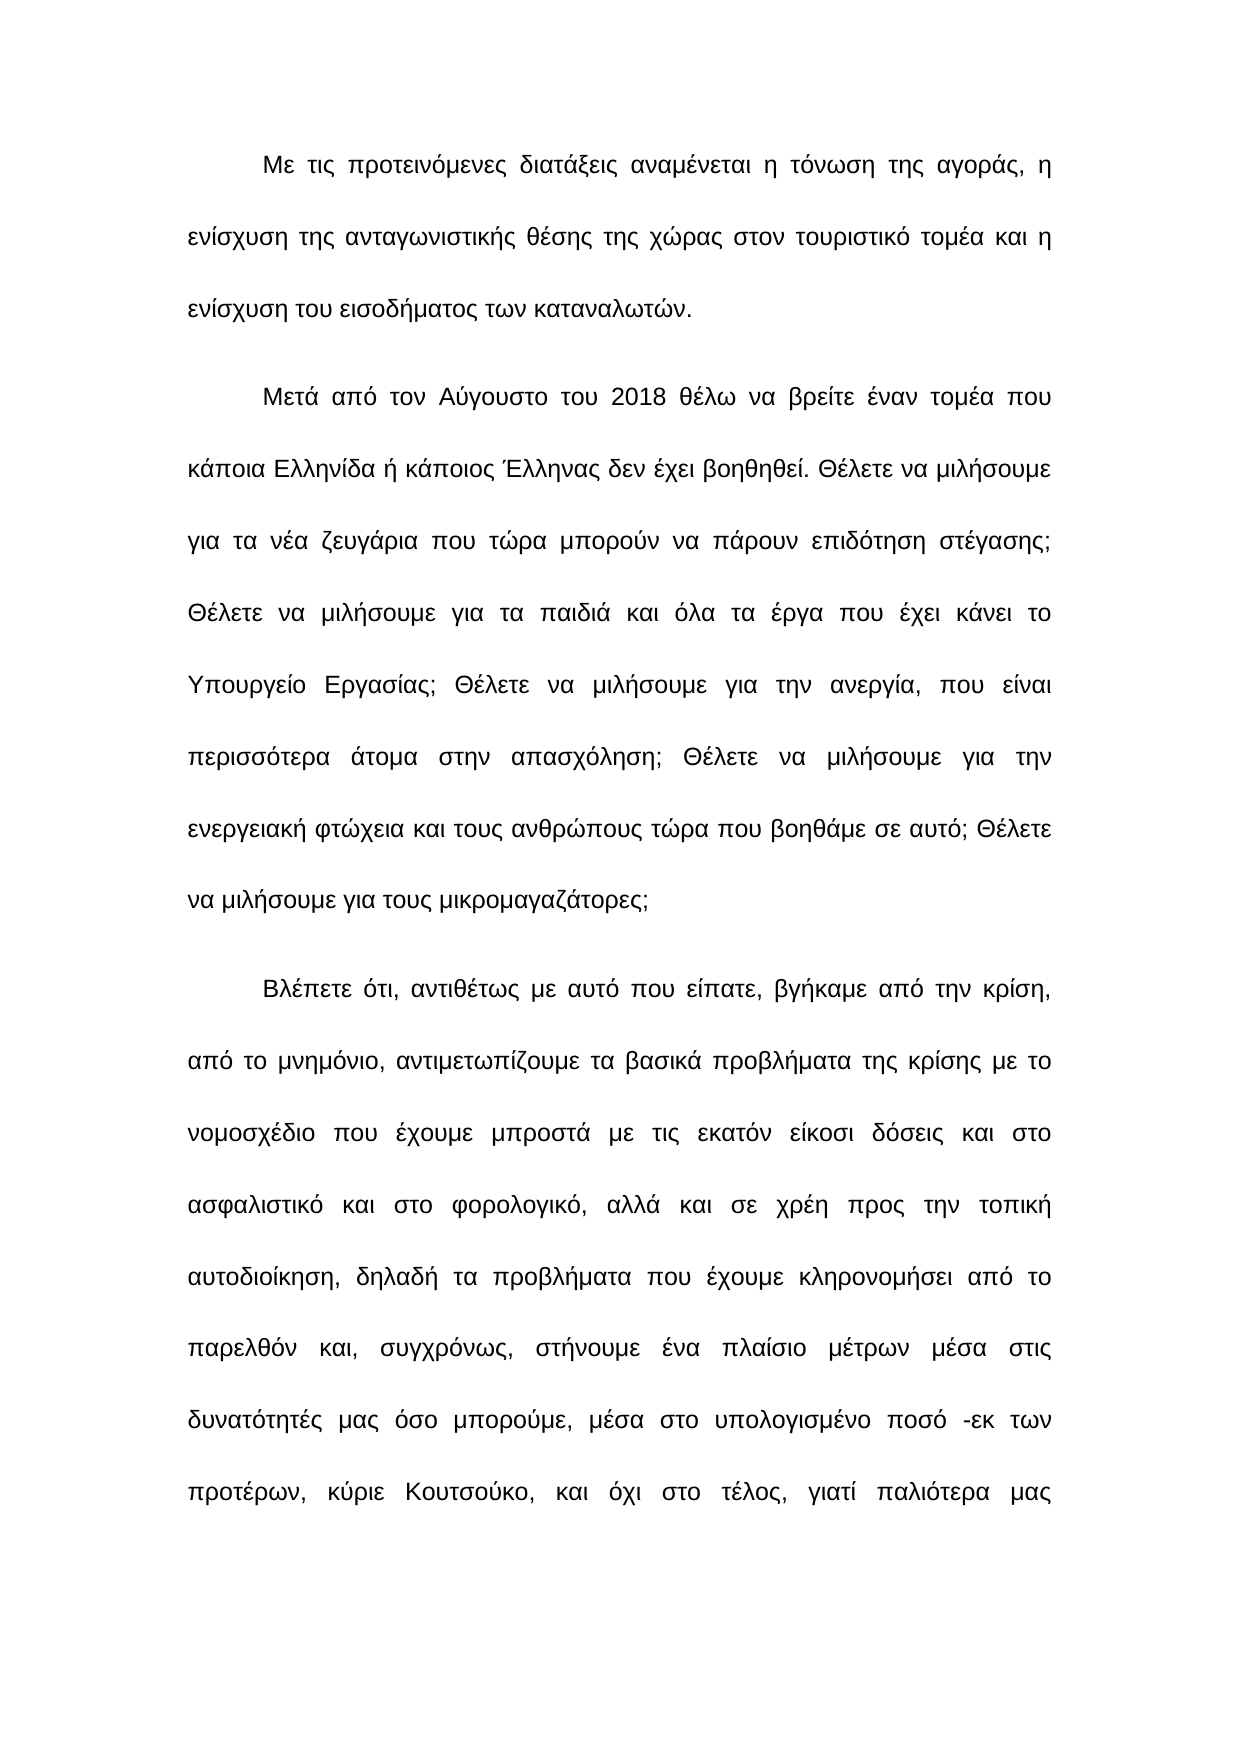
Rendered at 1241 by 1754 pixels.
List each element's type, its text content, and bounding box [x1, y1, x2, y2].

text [187, 974, 1053, 1506]
text Με τις προτεινόμενες διατάξεις αναμένεται η τόνωση της αγοράς, η ενίσχυση της ανταγωνιστικής θέσης της χώρας στον τουριστικό τομέα και η ενίσχυση του εισοδήματος των καταναλωτών. [187, 150, 1053, 322]
text Μετά από τον Αύγουστο του 2018 θέλω να βρείτε έναν τομέα που κάποια Ελληνίδα ή κάποιος Έλληνας δεν έχει βοηθηθεί. Θέλετε να μιλήσουμε για τα νέα ζευγάρια που τώρα μπορούν να πάρουν επιδότηση στέγασης; Θέλετε να μιλήσουμε για τα παιδιά και όλα τα έργα που έχει κάνει το Υπουργείο Εργασίας; Θέλετε να μιλήσουμε για την ανεργία, που είναι περισσότερα άτομα στην απασχόληση; Θέλετε να μιλήσουμε για την ενεργειακή φτώχεια και τους ανθρώπους τώρα που βοηθάμε σε αυτό; Θέλετε να μιλήσουμε για τους μικρομαγαζάτορες; [187, 382, 1053, 914]
